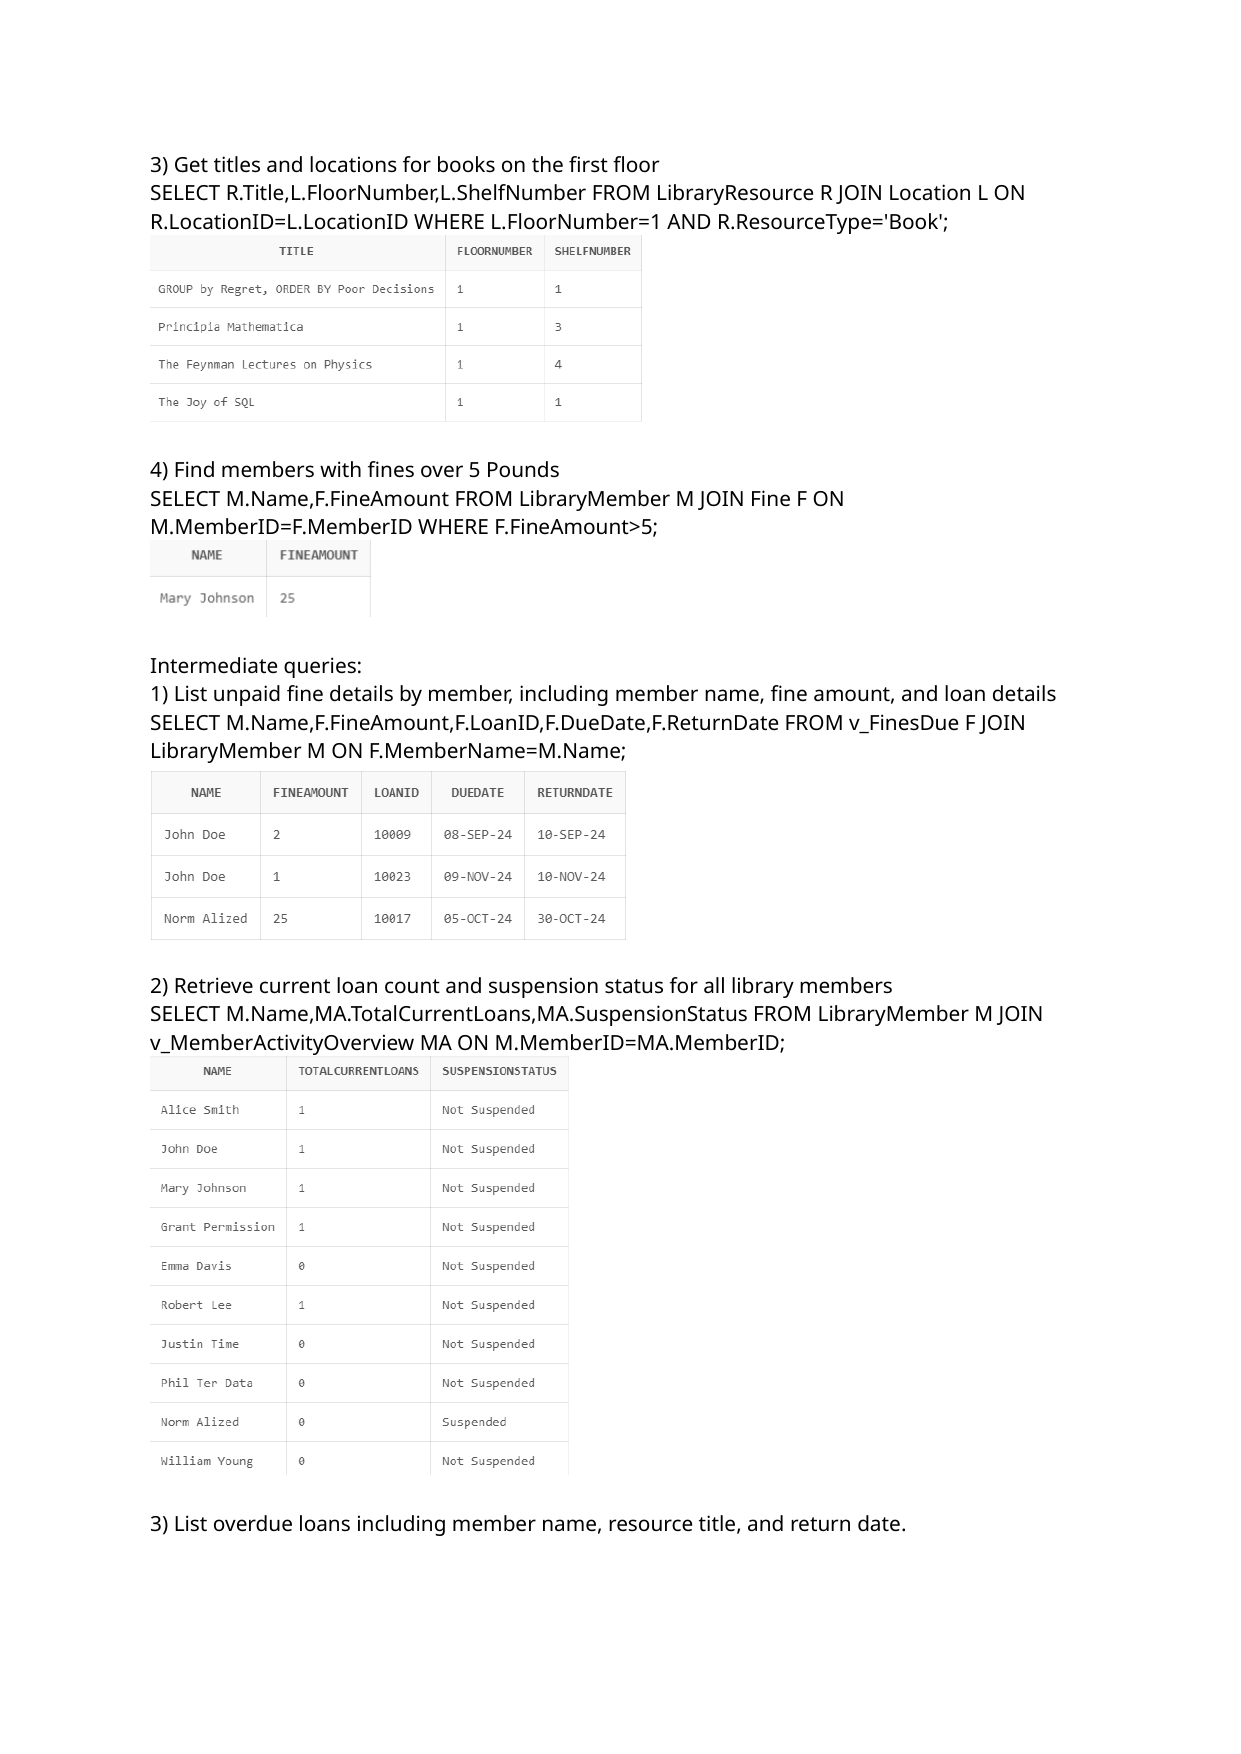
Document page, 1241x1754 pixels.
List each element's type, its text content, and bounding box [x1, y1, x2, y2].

text Intermediate queries: 1) List unpaid fine details by member, including member name, fine amount, and loan details [150, 651, 1090, 708]
picture [150, 764, 635, 943]
text 3) List overdue loans including member name, resource title, and return date. [150, 1509, 1090, 1537]
picture [150, 235, 648, 422]
text 2) Retrieve current loan count and suspension status for all library members [150, 971, 1090, 999]
text SELECT M.Name,F.FineAmount,F.LoanID,F.DueDate,F.ReturnDate FROM v_FinesDue F JOIN LibraryMember M ON F.MemberName=M.Name; [150, 708, 1090, 765]
picture [150, 540, 378, 617]
text 3) Get titles and locations for books on the first floor [150, 150, 1090, 178]
text SELECT M.Name,F.FineAmount FROM LibraryMember M JOIN Fine F ON M.MemberID=F.MemberID WHERE F.FineAmount>5; [150, 484, 1090, 541]
picture [150, 1056, 569, 1475]
text 4) Find members with fines over 5 Pounds [150, 456, 1090, 484]
